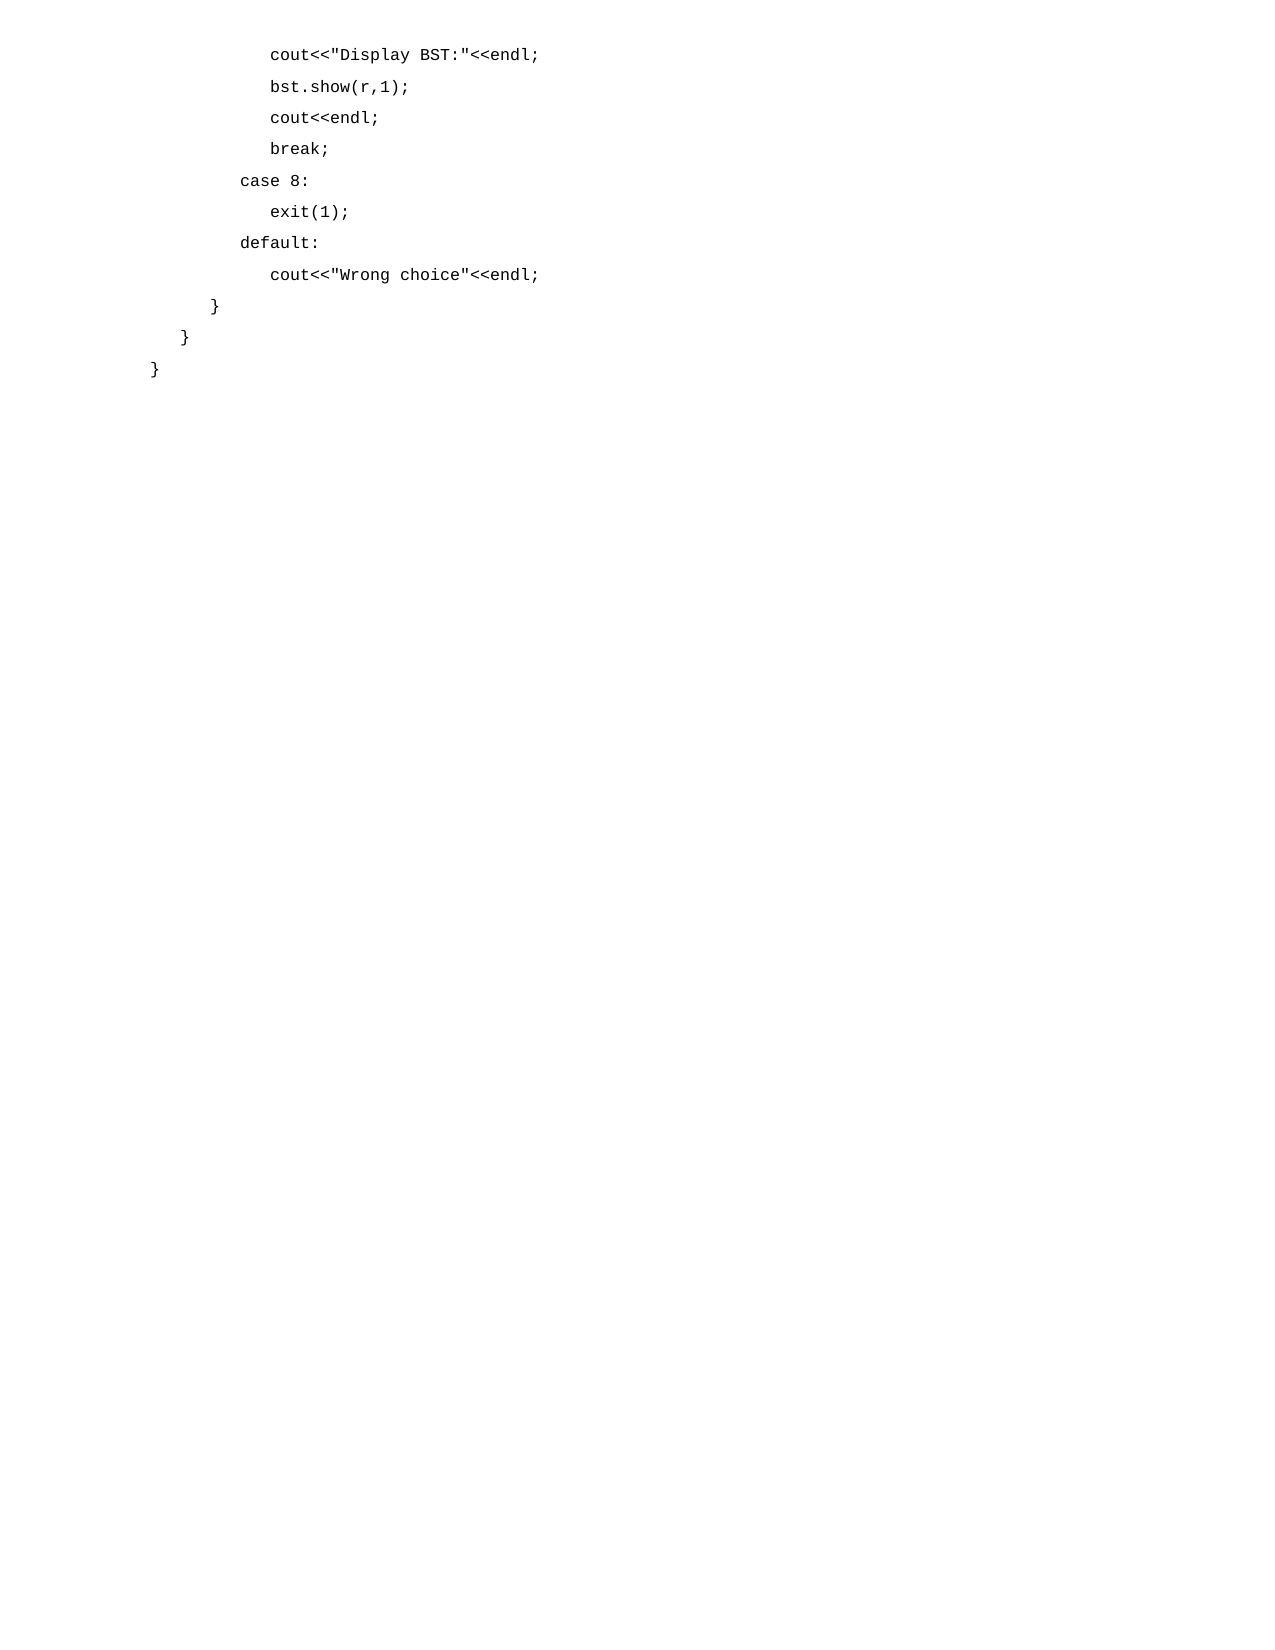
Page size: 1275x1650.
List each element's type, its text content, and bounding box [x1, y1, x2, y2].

text } [150, 329, 1125, 348]
text bst.show(r,1); [150, 78, 1125, 97]
text cout<<endl; [150, 109, 1125, 128]
text default: [150, 235, 1125, 254]
text } [150, 298, 1125, 317]
text exit(1); [150, 204, 1125, 222]
text cout<<"Display BST:"<<endl; [150, 47, 1125, 66]
text } [150, 360, 1125, 379]
text break; [150, 141, 1125, 160]
text case 8: [150, 172, 1125, 191]
text cout<<"Wrong choice"<<endl; [150, 266, 1125, 285]
